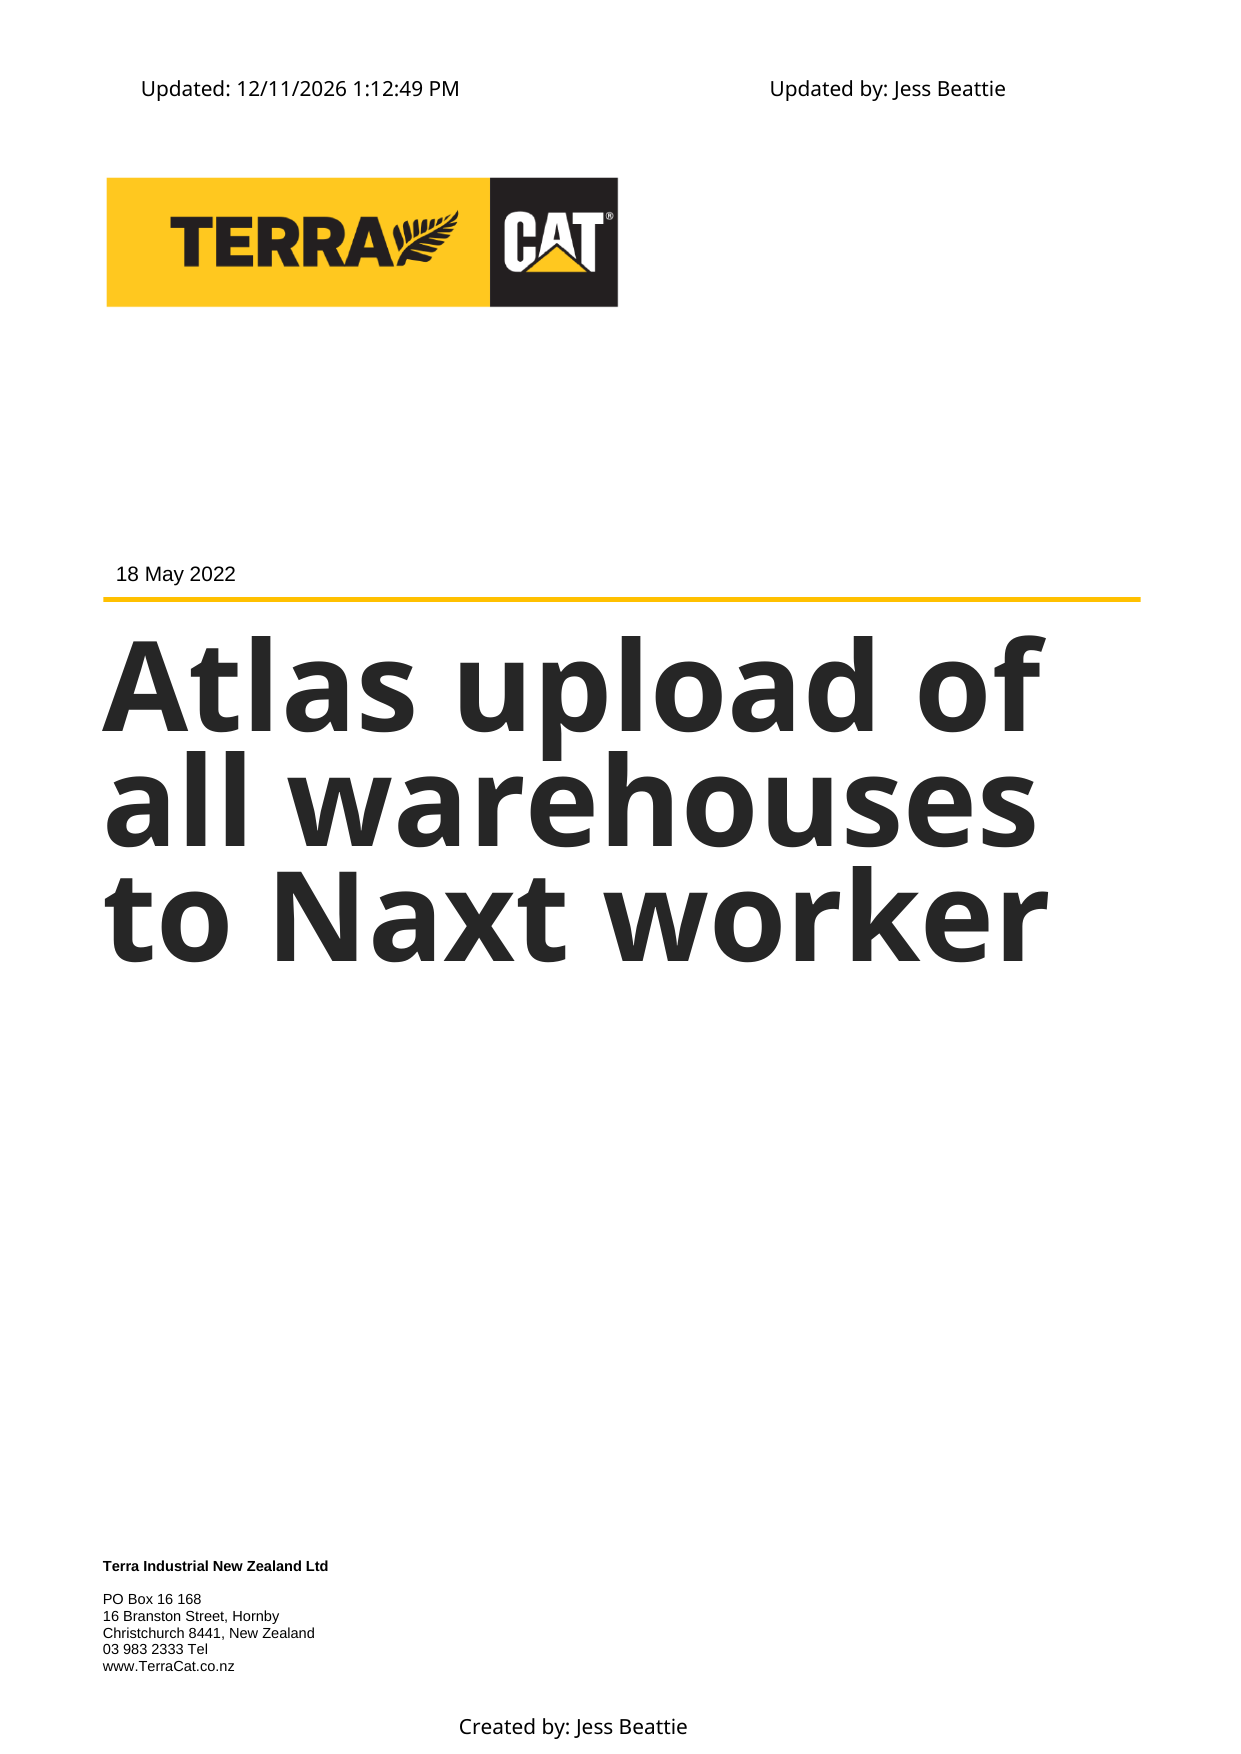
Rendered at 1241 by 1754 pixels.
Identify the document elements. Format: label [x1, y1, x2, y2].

picture [100, 172, 624, 313]
